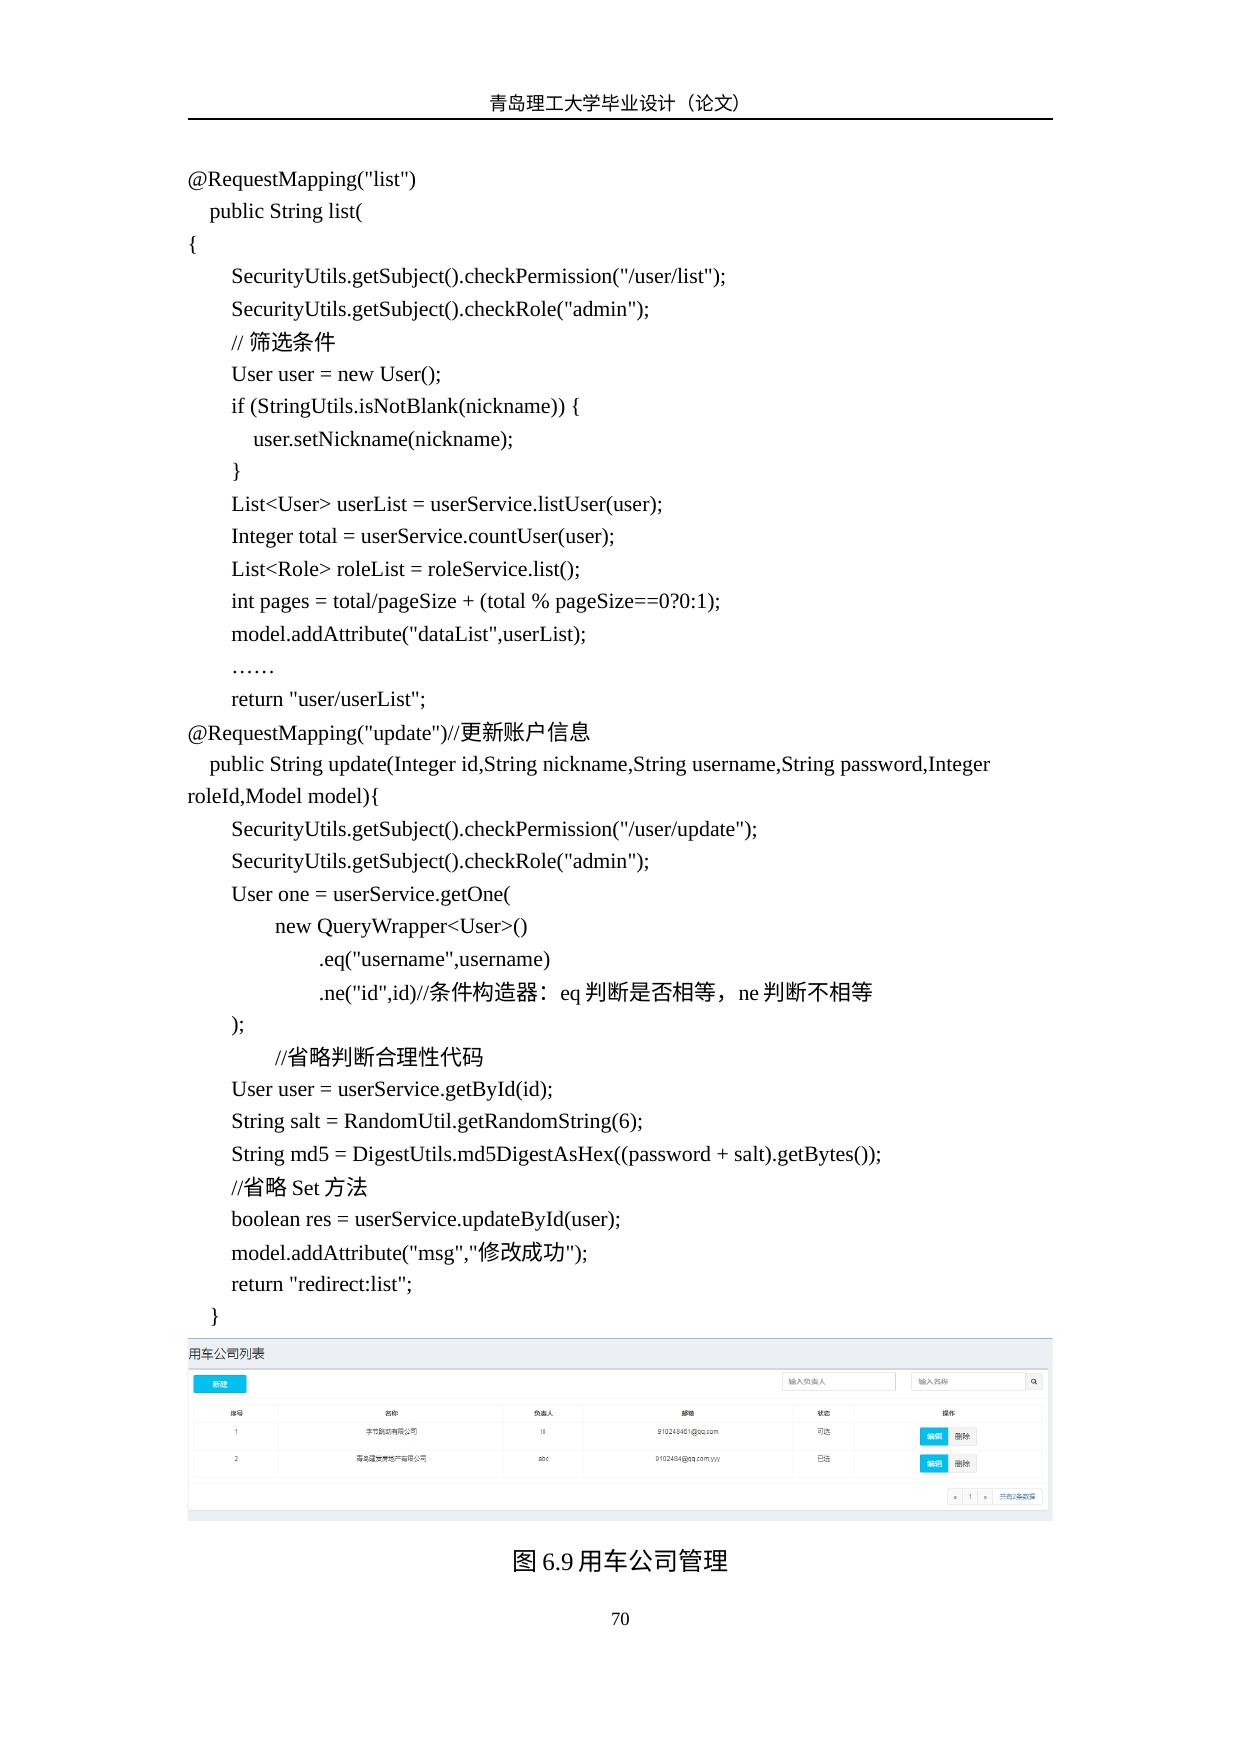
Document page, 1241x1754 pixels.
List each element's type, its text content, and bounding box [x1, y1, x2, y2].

text public String list( [187, 194, 1053, 227]
text { [187, 227, 1053, 259]
picture [187, 1338, 1053, 1521]
text User user = userService.getById(id); [187, 1072, 1053, 1104]
text model.addAttribute("msg","修改成功"); [187, 1234, 1053, 1267]
text public String update(Integer id,String nickname,String username,String password,Integer roleId,Model model){ [187, 747, 1053, 812]
text @RequestMapping("update")//更新账户信息 [187, 714, 1053, 747]
text // 筛选条件 [187, 324, 1053, 357]
text boolean res = userService.updateById(user); [187, 1202, 1053, 1234]
text if (StringUtils.isNotBlank(nickname)) { [187, 389, 1053, 422]
text …… [187, 649, 1053, 682]
text SecurityUtils.getSubject().checkPermission("/user/update"); [187, 812, 1053, 844]
text return "redirect:list"; [187, 1267, 1053, 1299]
text String md5 = DigestUtils.md5DigestAsHex((password + salt).getBytes()); [187, 1137, 1053, 1169]
text int pages = total/pageSize + (total % pageSize==0?0:1); [187, 584, 1053, 617]
text .ne("id",id)//条件构造器：eq判断是否相等，ne判断不相等 [187, 974, 1053, 1007]
text } [187, 1299, 1053, 1332]
text model.addAttribute("dataList",userList); [187, 617, 1053, 649]
text //省略判断合理性代码 [187, 1039, 1053, 1072]
text List<Role> roleList = roleService.list(); [187, 552, 1053, 584]
text User user = new User(); [187, 357, 1053, 389]
text 图6.9用车公司管理 [187, 1527, 1053, 1592]
text } [187, 454, 1053, 487]
text .eq("username",username) [187, 942, 1053, 974]
text SecurityUtils.getSubject().checkRole("admin"); [187, 292, 1053, 324]
text @RequestMapping("list") [187, 162, 1053, 194]
text new QueryWrapper<User>() [187, 909, 1053, 942]
text return "user/userList"; [187, 682, 1053, 714]
text SecurityUtils.getSubject().checkPermission("/user/list"); [187, 259, 1053, 292]
text user.setNickname(nickname); [187, 422, 1053, 454]
text SecurityUtils.getSubject().checkRole("admin"); [187, 844, 1053, 877]
text //省略Set方法 [187, 1169, 1053, 1202]
text ); [187, 1007, 1053, 1039]
text String salt = RandomUtil.getRandomString(6); [187, 1104, 1053, 1137]
text User one = userService.getOne( [187, 877, 1053, 909]
text List<User> userList = userService.listUser(user); [187, 487, 1053, 519]
text Integer total = userService.countUser(user); [187, 519, 1053, 552]
